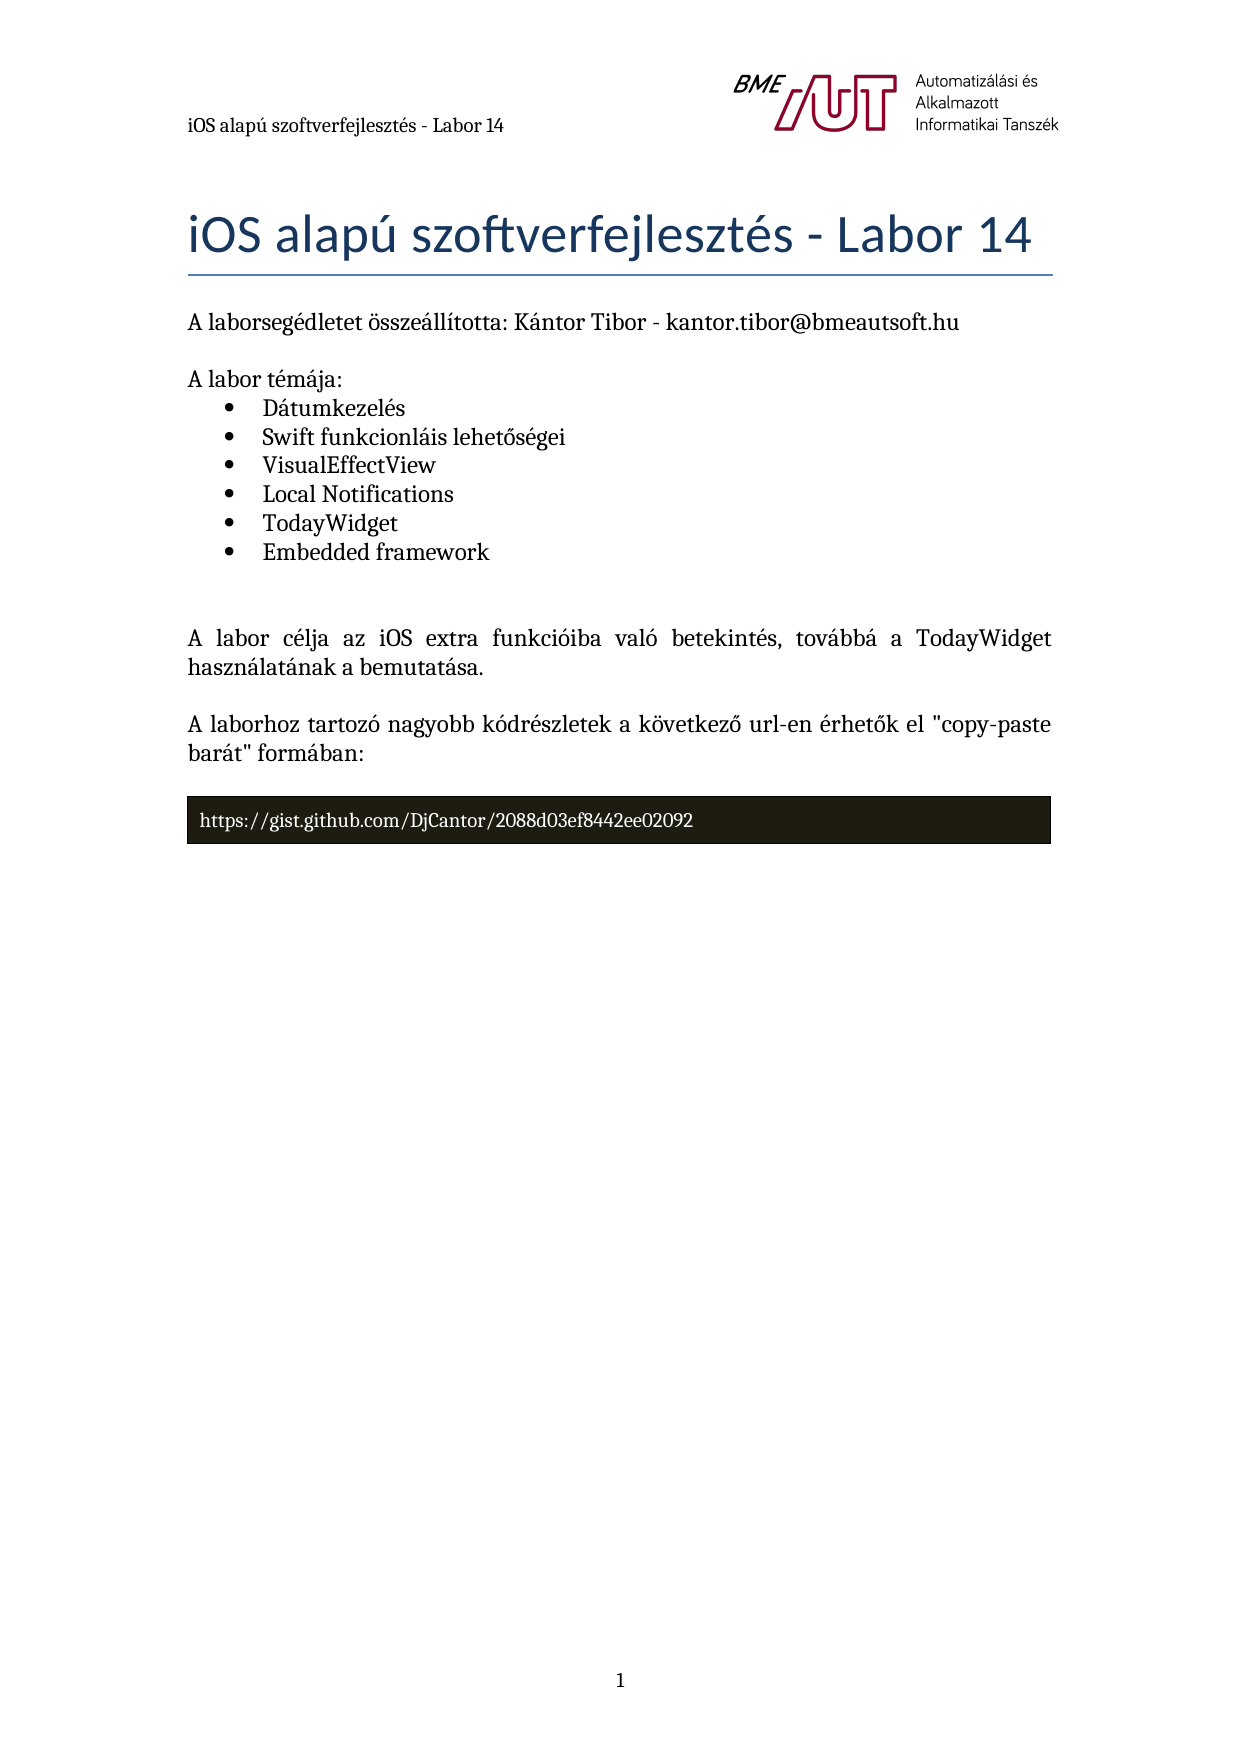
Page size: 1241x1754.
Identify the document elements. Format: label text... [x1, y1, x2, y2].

list VisualEffectView [225, 451, 1053, 480]
text A laborsegédletet összeállította: Kántor Tibor - kantor.tibor@bmeautsoft.hu [187, 308, 1053, 336]
text A labor témája: [187, 365, 1053, 394]
list Dátumkezelés [225, 394, 1053, 423]
list Local Notifications [225, 480, 1053, 509]
list Swift funkcionláis lehetőségei [225, 423, 1053, 451]
list Embedded framework [225, 538, 1053, 566]
list TodayWidget [225, 509, 1053, 538]
title iOS alapú szoftverfejlesztés - Labor 14 [187, 200, 1053, 276]
text A labor célja az iOS extra funkcióiba való betekintés, továbbá a TodayWidget használatának a bemutatása. [187, 624, 1053, 681]
picture [733, 73, 1059, 133]
text A laborhoz tartozó nagyobb kódrészletek a következő url-en érhetők el "copy-paste barát" formában: [187, 710, 1053, 768]
